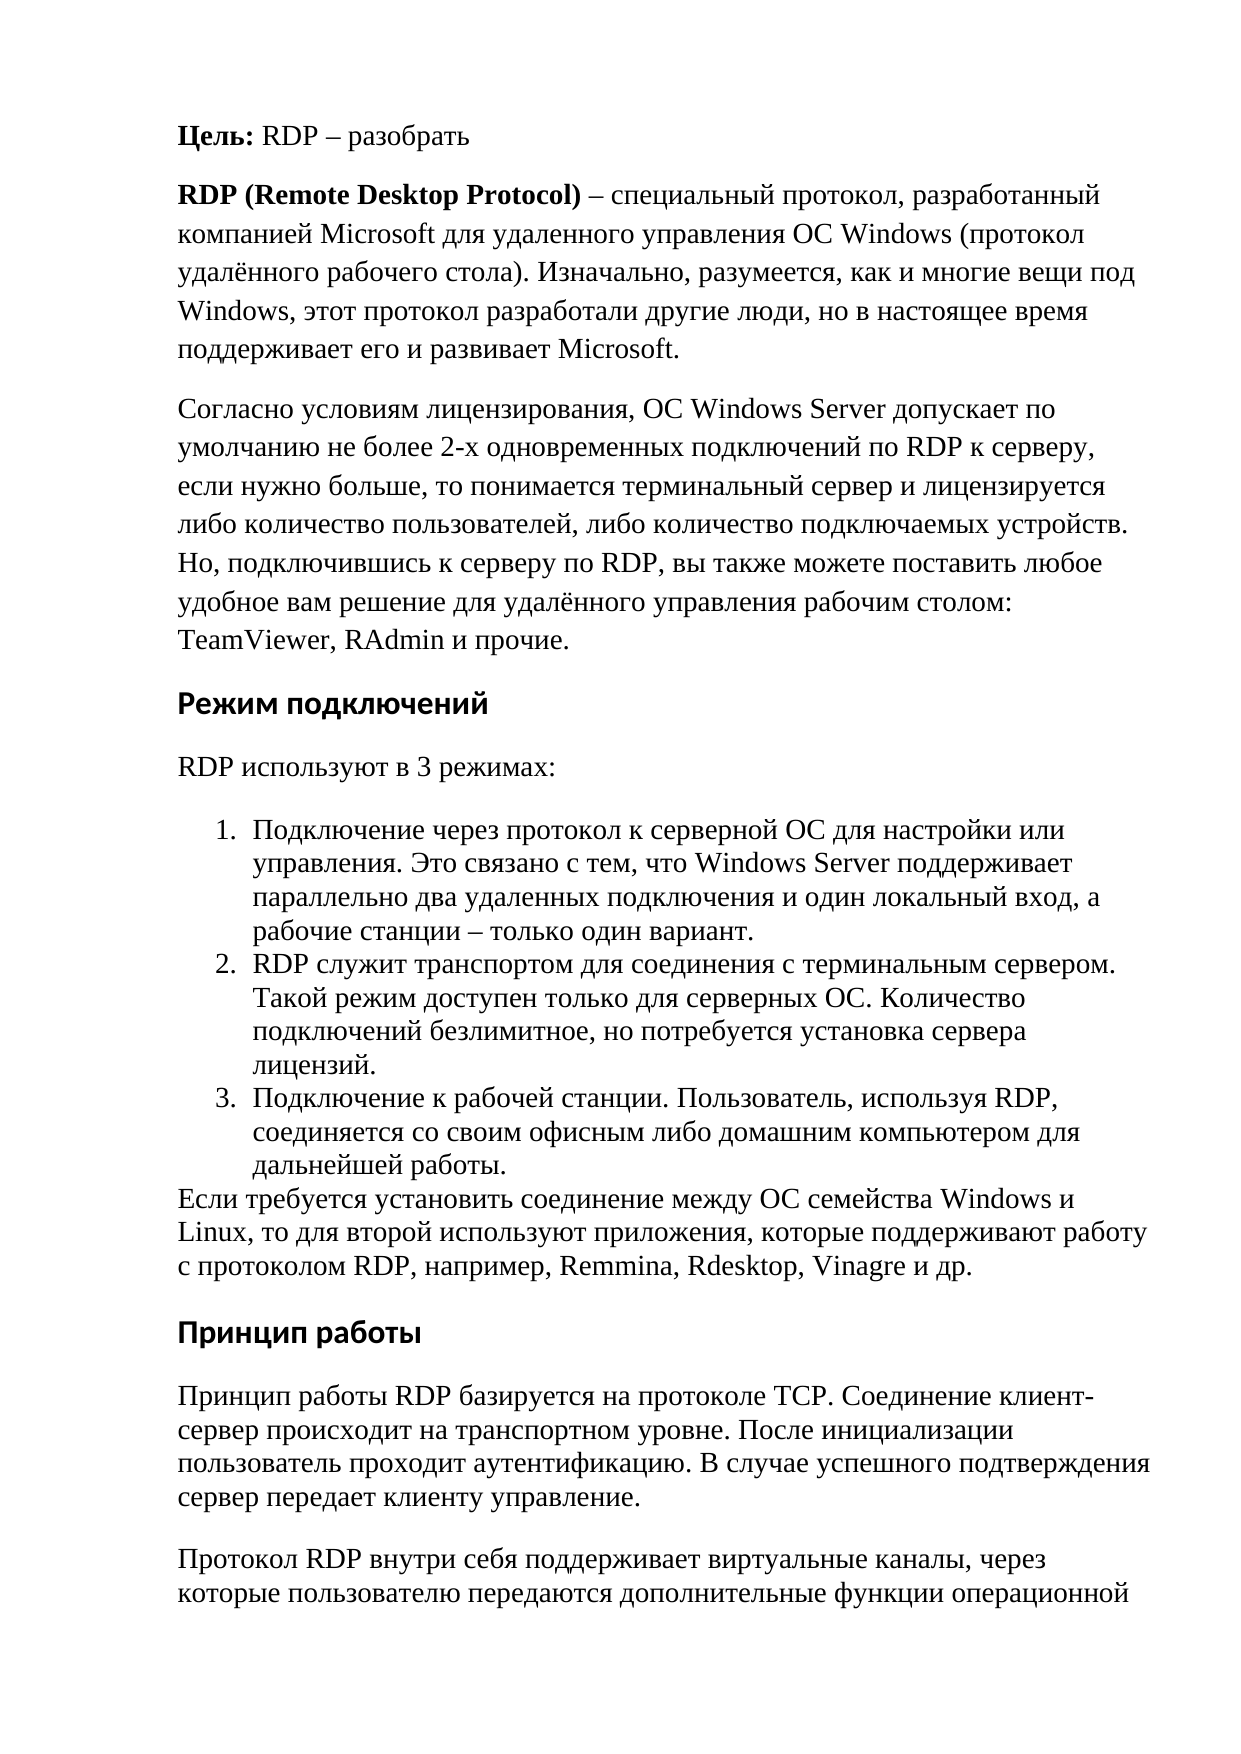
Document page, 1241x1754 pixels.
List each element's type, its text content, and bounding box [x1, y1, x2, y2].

text Согласно условиям лицензирования, ОС Windows Server допускает по умолчанию не более 2-х одновременных подключений по RDP к серверу, если нужно больше, то понимается терминальный сервер и лицензируется либо количество пользователей, либо количество подключаемых устройств. Но, подключившись к серверу по RDP, вы также можете поставить любое удобное вам решение для удалённого управления рабочим столом: TeamViewer, RAdmin и прочие. [177, 391, 1152, 656]
text RDP используют в 3 режимах: [177, 749, 1152, 783]
list RDP служит транспортом для соединения с терминальным сервером. Такой режим доступен только для серверных ОС. Количество подключений безлимитное, но потребуется установка сервера лицензий. [215, 946, 1152, 1080]
text Цель: RDP – разобрать [177, 118, 1152, 152]
text Принцип работы RDP базируется на протоколе TCP. Соединение клиент-сервер происходит на транспортном уровне. После инициализации пользователь проходит аутентификацию. В случае успешного подтверждения сервер передает клиенту управление. [177, 1378, 1152, 1512]
subtitle Принцип работы [177, 1311, 1152, 1351]
text RDP (Remote Desktop Protocol) – специальный протокол, разработанный компанией Microsoft для удаленного управления ОС Windows (протокол удалённого рабочего стола). Изначально, разумеется, как и многие вещи под Windows, этот протокол разработали другие люди, но в настоящее время поддерживает его и развивает Microsoft. [177, 177, 1152, 365]
text Если требуется установить соединение между ОС семейства Windows и Linux, то для второй используют приложения, которые поддерживают работу с протоколом RDP, например, Remmina, Rdesktop, Vinagre и др. [177, 1181, 1152, 1282]
list Подключение к рабочей станции. Пользователь, используя RDP, соединяется со своим офисным либо домашним компьютером для дальнейшей работы. [215, 1080, 1152, 1181]
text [177, 1542, 1152, 1609]
list Подключение через протокол к серверной ОС для настройки или управления. Это связано с тем, что Windows Server поддерживает параллельно два удаленных подключения и один локальный вход, а рабочие станции – только один вариант. [215, 812, 1152, 946]
subtitle Режим подключений [177, 682, 1152, 722]
